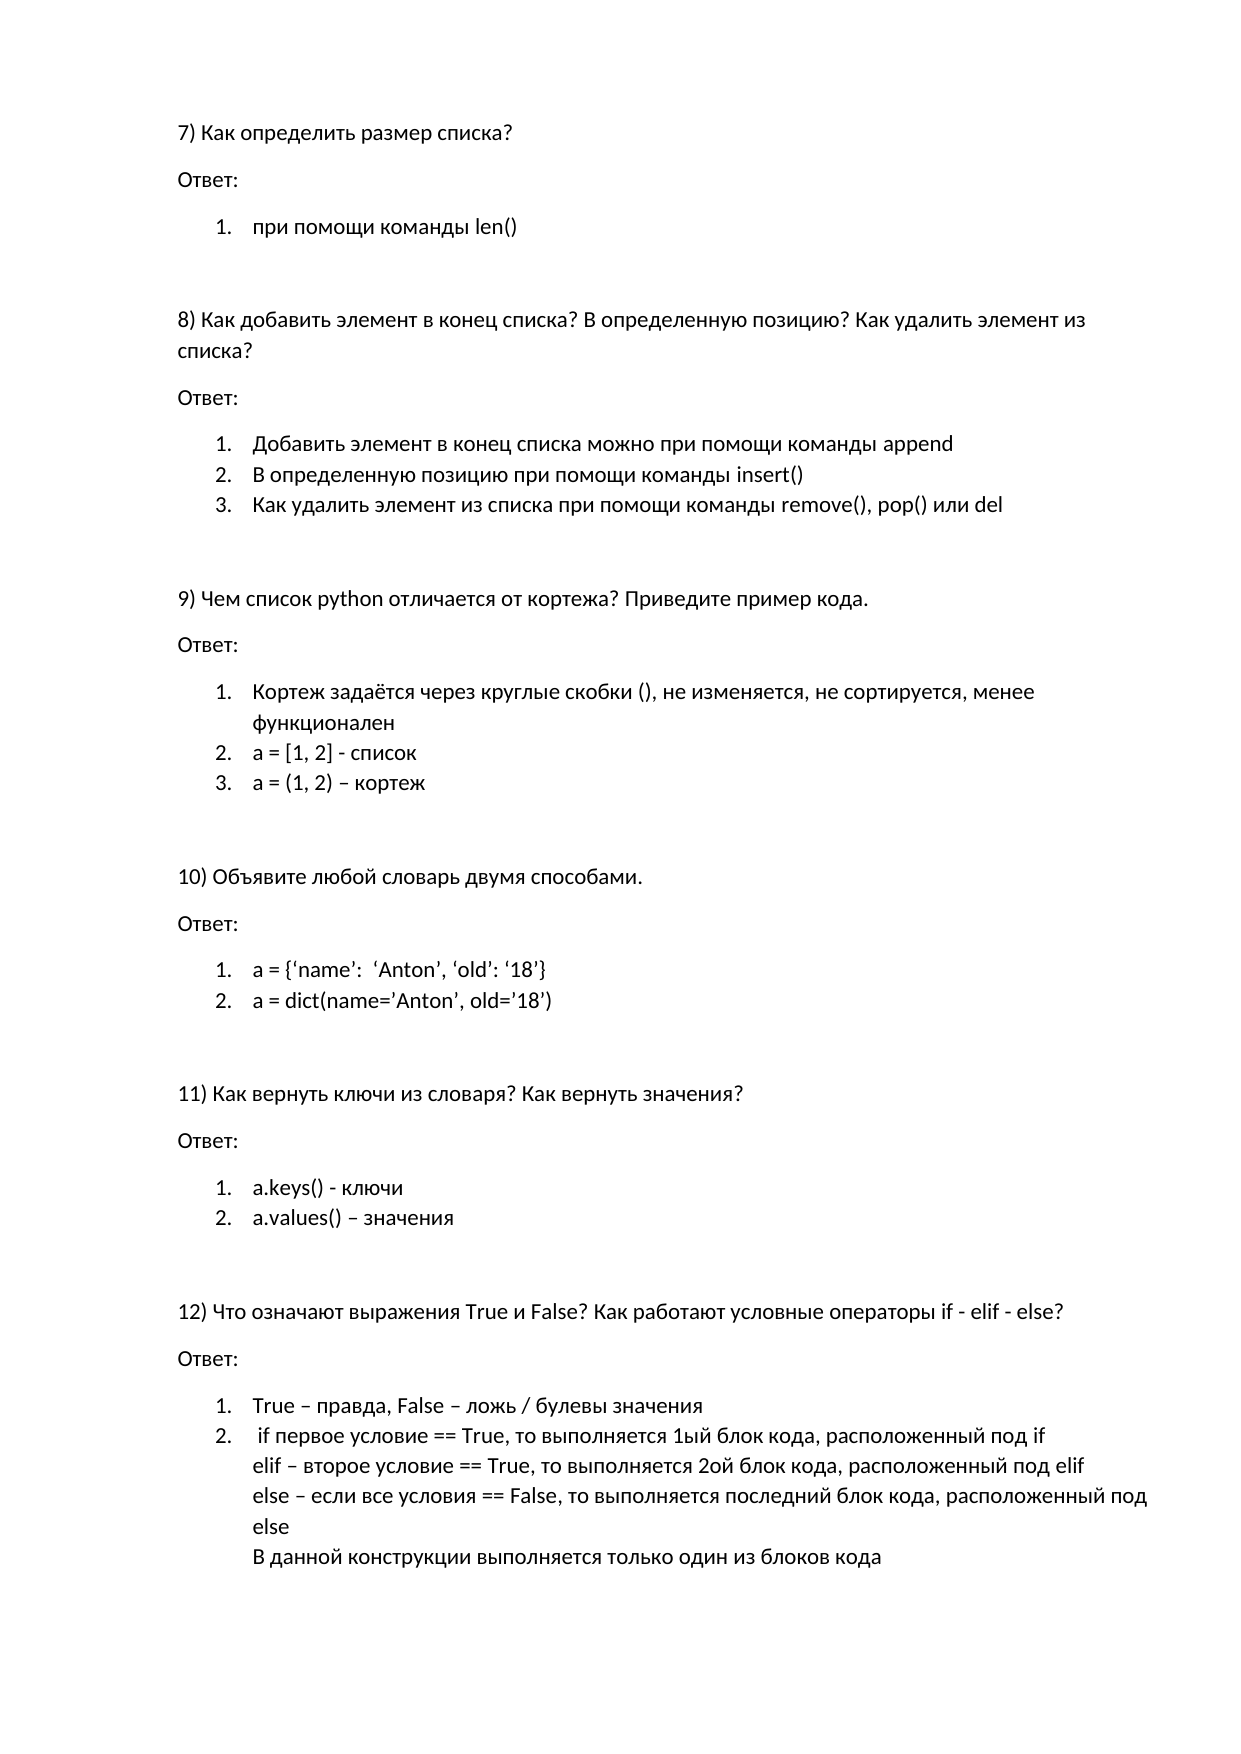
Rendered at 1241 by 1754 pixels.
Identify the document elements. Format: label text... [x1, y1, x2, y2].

text 7) Как определить размер списка? [177, 118, 1152, 146]
text Ответ: [177, 1344, 1152, 1372]
text Ответ: [177, 1126, 1152, 1154]
text Ответ: [177, 909, 1152, 937]
text 9) Чем список python отличается от кортежа? Приведите пример кода. [177, 584, 1152, 612]
list elif – второе условие == True, то выполняется 2ой блок кода, расположенный под elif [252, 1451, 1152, 1479]
list Добавить элемент в конец списка можно при помощи команды append [215, 429, 1152, 458]
list a = dict(name=’Anton’, old=’18’) [215, 986, 1152, 1014]
list Кортеж задаётся через круглые скобки (), не изменяется, не сортируется, менее функционален [215, 677, 1152, 736]
list В определенную позицию при помощи команды insert() [215, 460, 1152, 488]
list else – если все условия == False, то выполняется последний блок кода, расположенный под else [252, 1482, 1152, 1540]
list a = {‘name’: ‘Anton’, ‘old’: ‘18’} [215, 956, 1152, 984]
list a.keys() - ключи [215, 1173, 1152, 1201]
list a = (1, 2) – кортеж [215, 768, 1152, 796]
list В данной конструкции выполняется только один из блоков кода [252, 1542, 1152, 1570]
list при помощи команды len() [215, 212, 1152, 240]
list a.values() – значения [215, 1203, 1152, 1232]
text 10) Объявите любой словарь двумя способами. [177, 862, 1152, 890]
text Ответ: [177, 631, 1152, 659]
text 11) Как вернуть ключи из словаря? Как вернуть значения? [177, 1079, 1152, 1108]
text Ответ: [177, 383, 1152, 411]
list if первое условие == True, то выполняется 1ый блок кода, расположенный под if [215, 1421, 1152, 1449]
text 8) Как добавить элемент в конец списка? В определенную позицию? Как удалить элемент из списка? [177, 306, 1152, 364]
list Как удалить элемент из списка при помощи команды remove(), pop() или del [215, 490, 1152, 518]
list a = [1, 2] - список [215, 738, 1152, 766]
list True – правда, False – ложь / булевы значения [215, 1391, 1152, 1419]
text Ответ: [177, 165, 1152, 193]
text 12) Что означают выражения True и False? Как работают условные операторы if - elif - else? [177, 1297, 1152, 1325]
